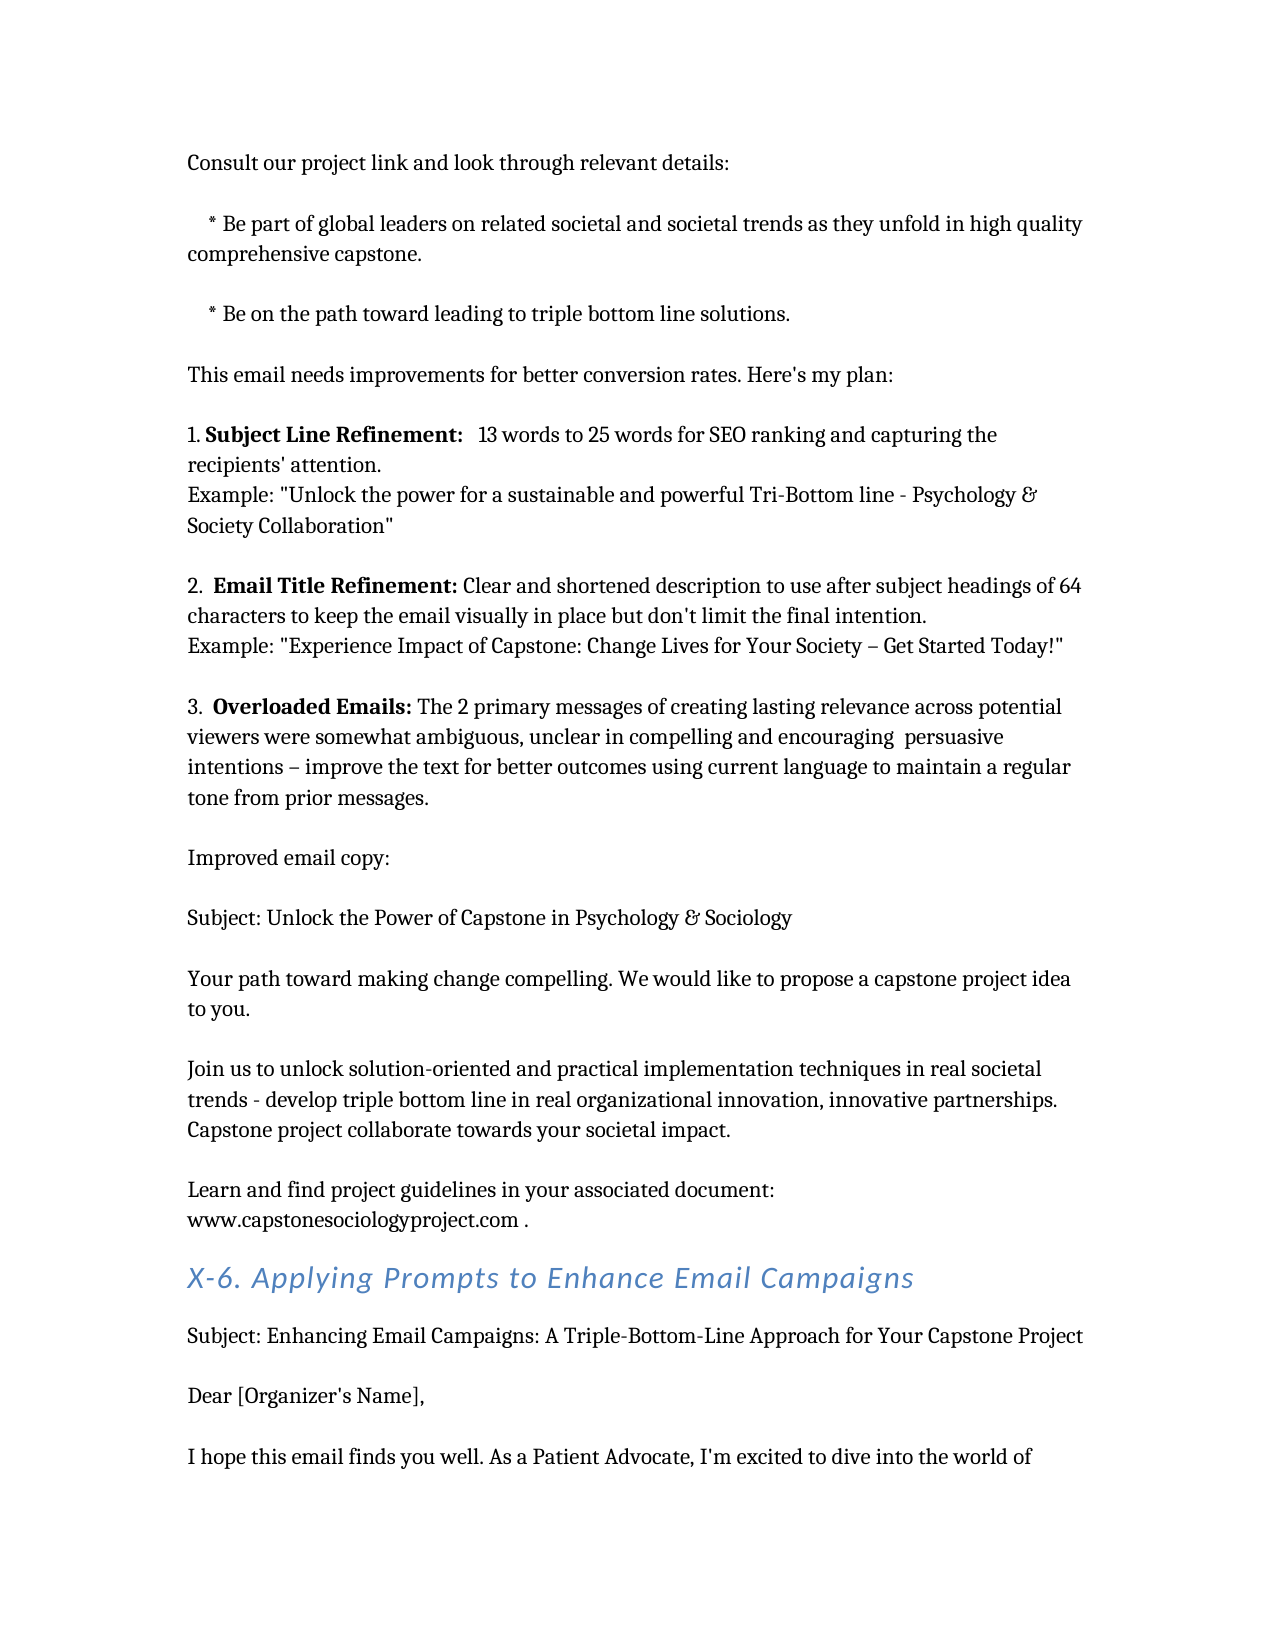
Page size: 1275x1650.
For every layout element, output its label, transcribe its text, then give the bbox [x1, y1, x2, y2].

subtitle X-6. Applying Prompts to Enhance Email Campaigns [187, 1258, 1087, 1296]
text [187, 150, 1087, 1234]
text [187, 1323, 1087, 1470]
